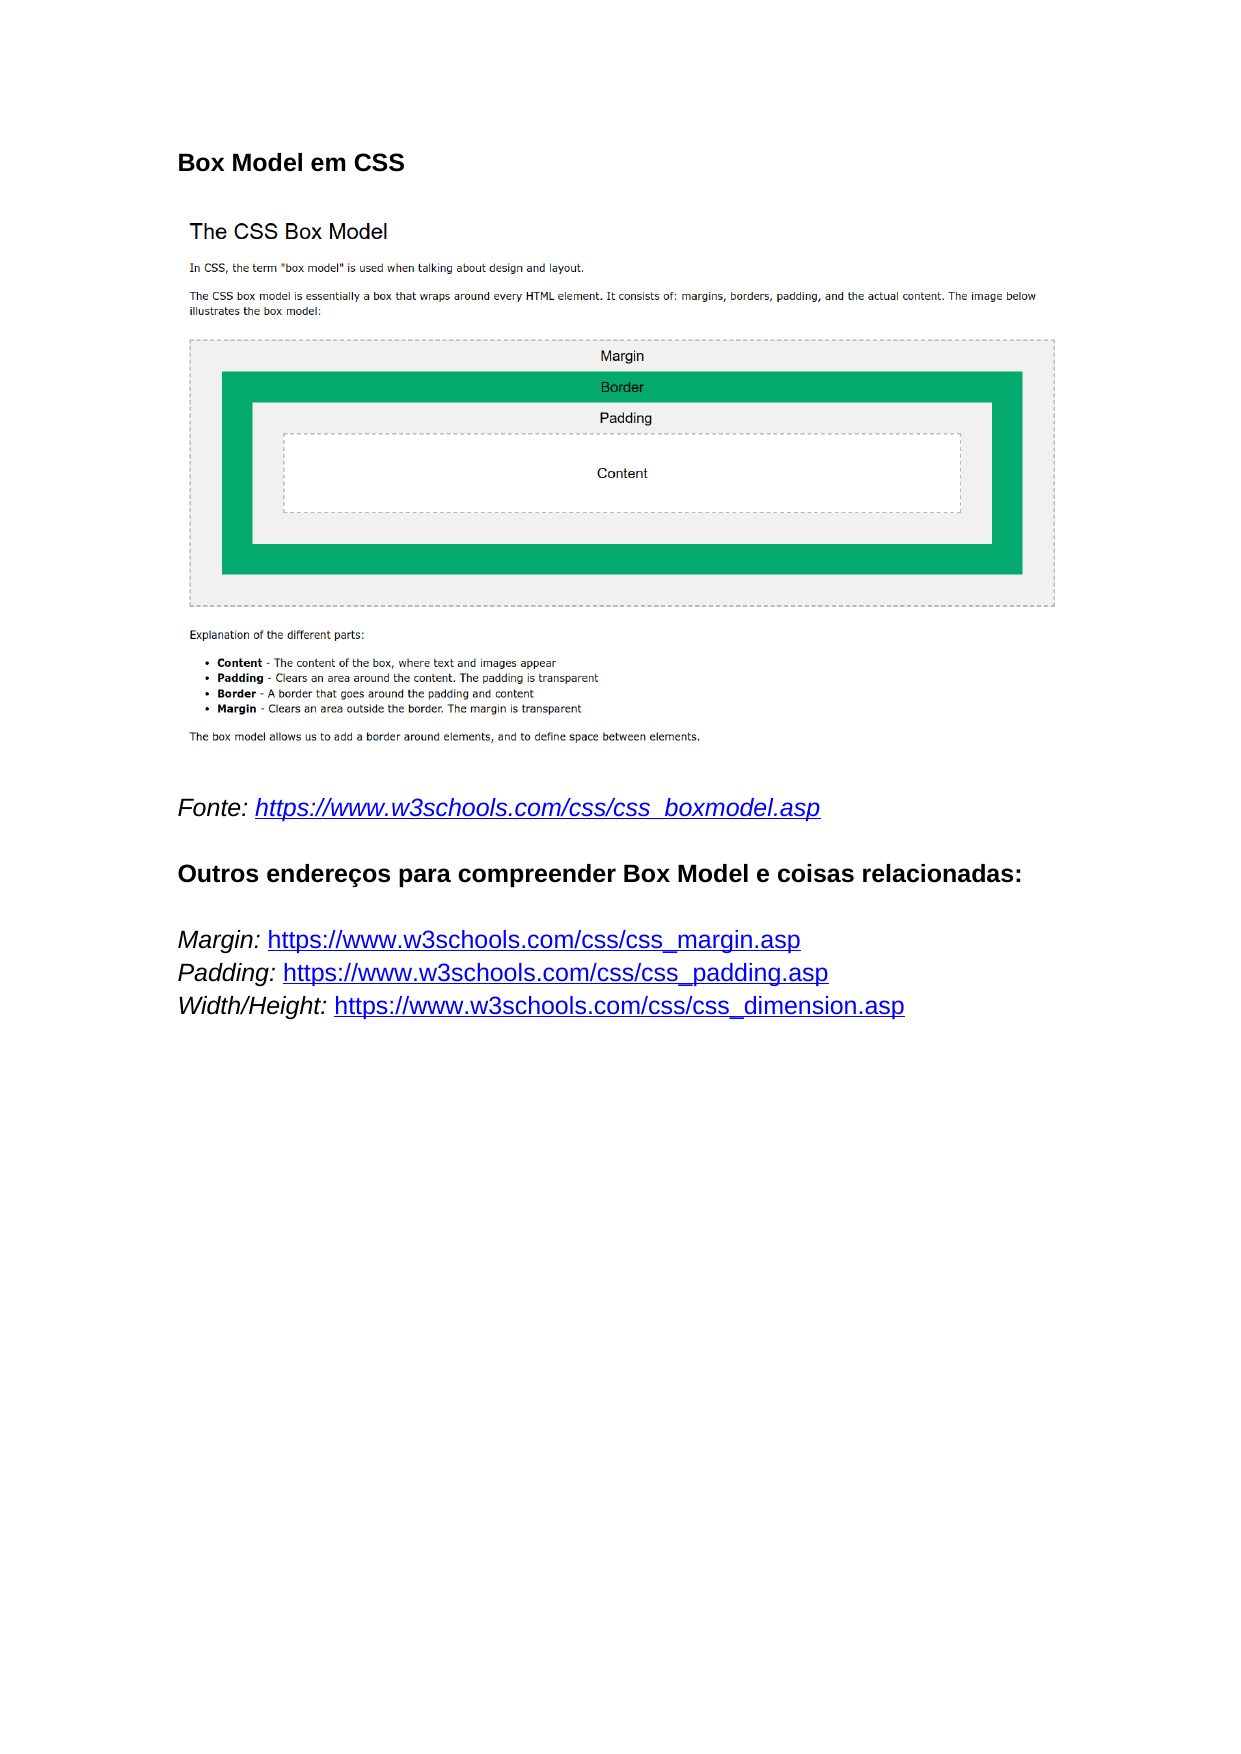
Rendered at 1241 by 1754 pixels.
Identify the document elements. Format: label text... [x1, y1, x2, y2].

text Box Model em CSS Fonte: https://www.w3schools.com/css/css_boxmodel.asp Outros endereços para compreender Box Model e coisas relacionadas: Margin: https://www.w3schools.com/css/css_margin.asp Padding: https://www.w3schools.com/css/css_padding.asp Width/Height: https://www.w3schools.com/css/css_dimension.asp [177, 148, 1063, 210]
picture [177, 210, 1063, 756]
text Box Model em CSS Fonte: https://www.w3schools.com/css/css_boxmodel.asp Outros endereços para compreender Box Model e coisas relacionadas: Margin: https://www.w3schools.com/css/css_margin.asp Padding: https://www.w3schools.com/css/css_padding.asp Width/Height: https://www.w3schools.com/css/css_dimension.asp [177, 756, 1063, 1050]
